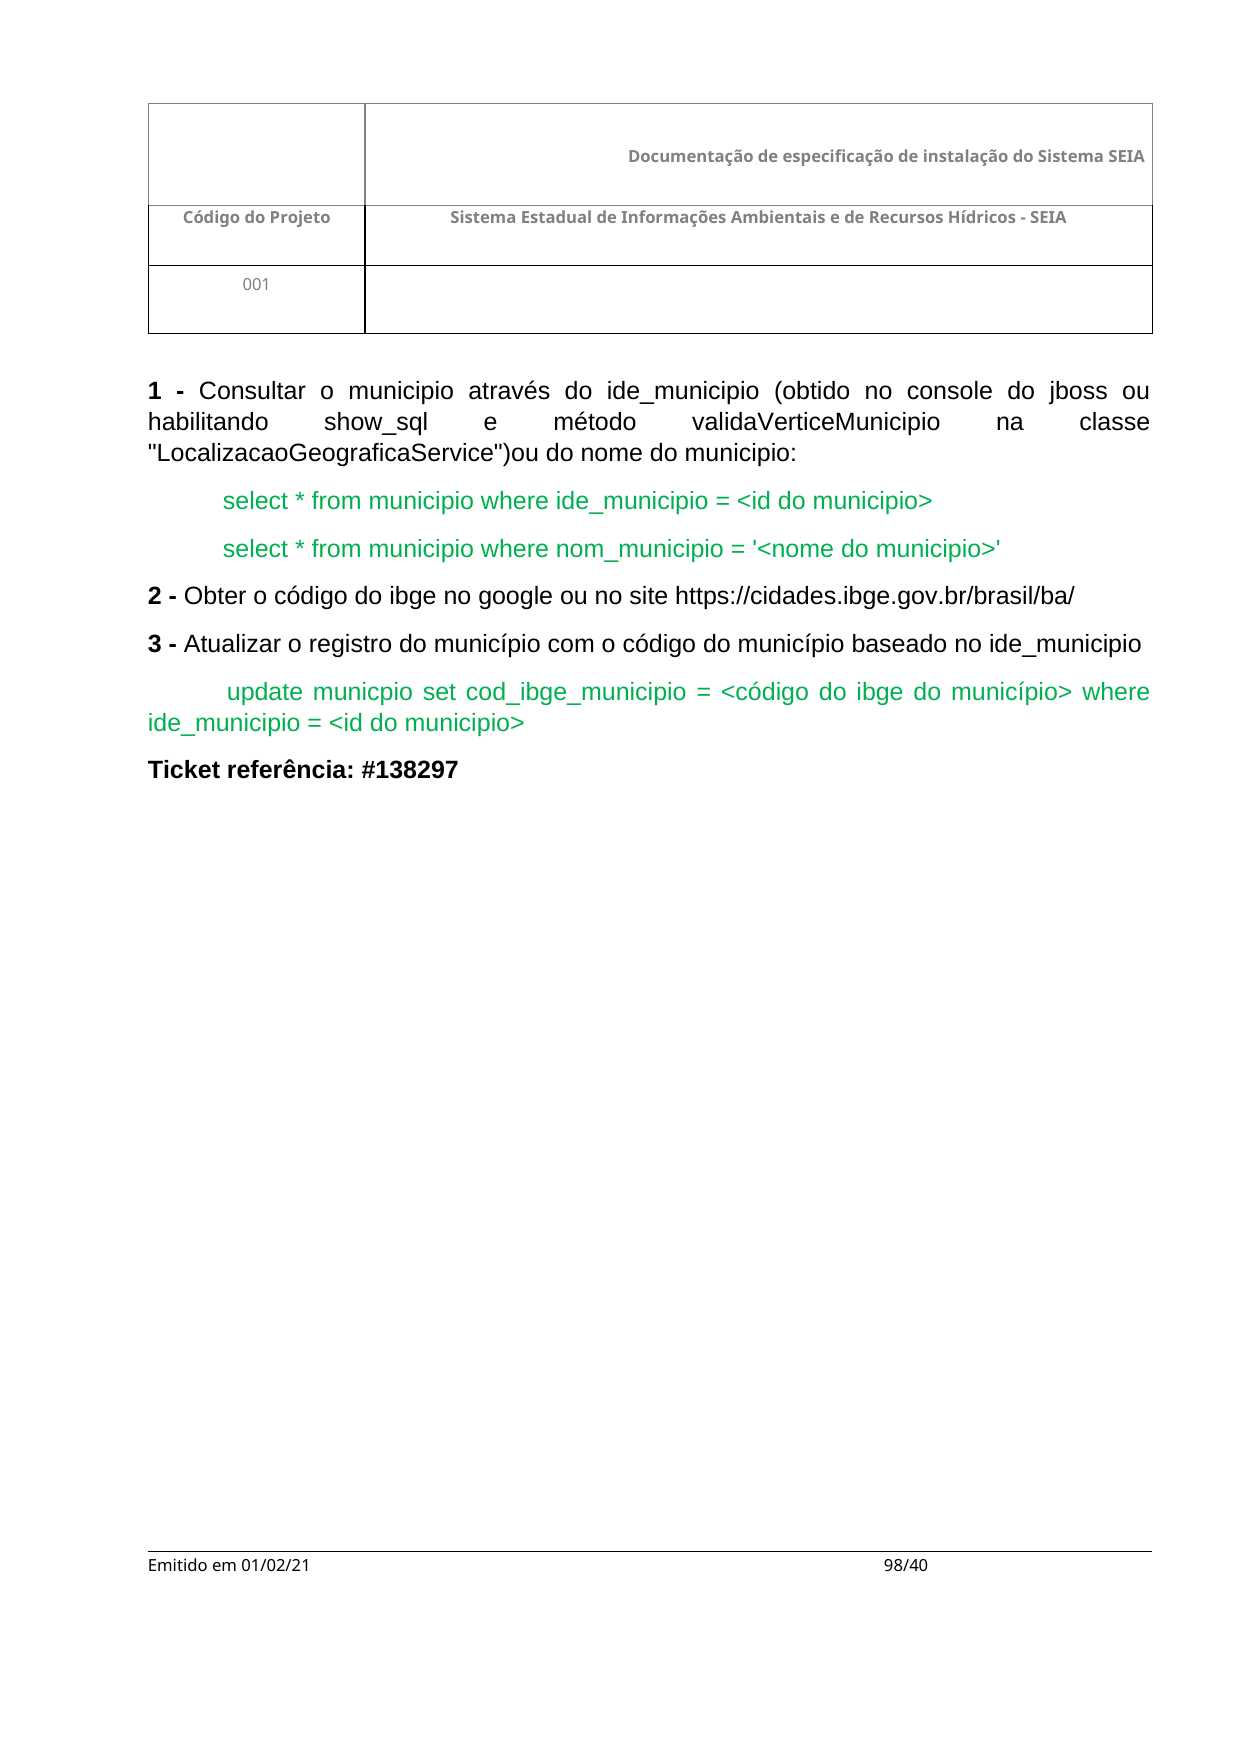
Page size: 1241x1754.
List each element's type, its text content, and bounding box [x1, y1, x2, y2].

list select * from municipio where ide_municipio = <id do municipio> [148, 486, 1152, 515]
list select * from municipio where nom_municipio = '<nome do municipio>' [148, 534, 1152, 562]
list 3 - Atualizar o registro do município com o código do município baseado no ide_municipio [148, 629, 1152, 658]
list Ticket referência: #138297 [148, 756, 1152, 784]
list update municpio set cod_ibge_municipio = <código do ibge do município> where ide_municipio = <id do municipio> [148, 677, 1152, 737]
list 1 - Consultar o municipio através do ide_municipio (obtido no console do jboss ou habilitando show_sql e método validaVerticeMunicipio na classe "LocalizacaoGeograficaService")ou do nome do municipio: [148, 376, 1152, 467]
list 2 - Obter o código do ibge no google ou no site https://cidades.ibge.gov.br/brasil/ba/ [148, 581, 1152, 610]
